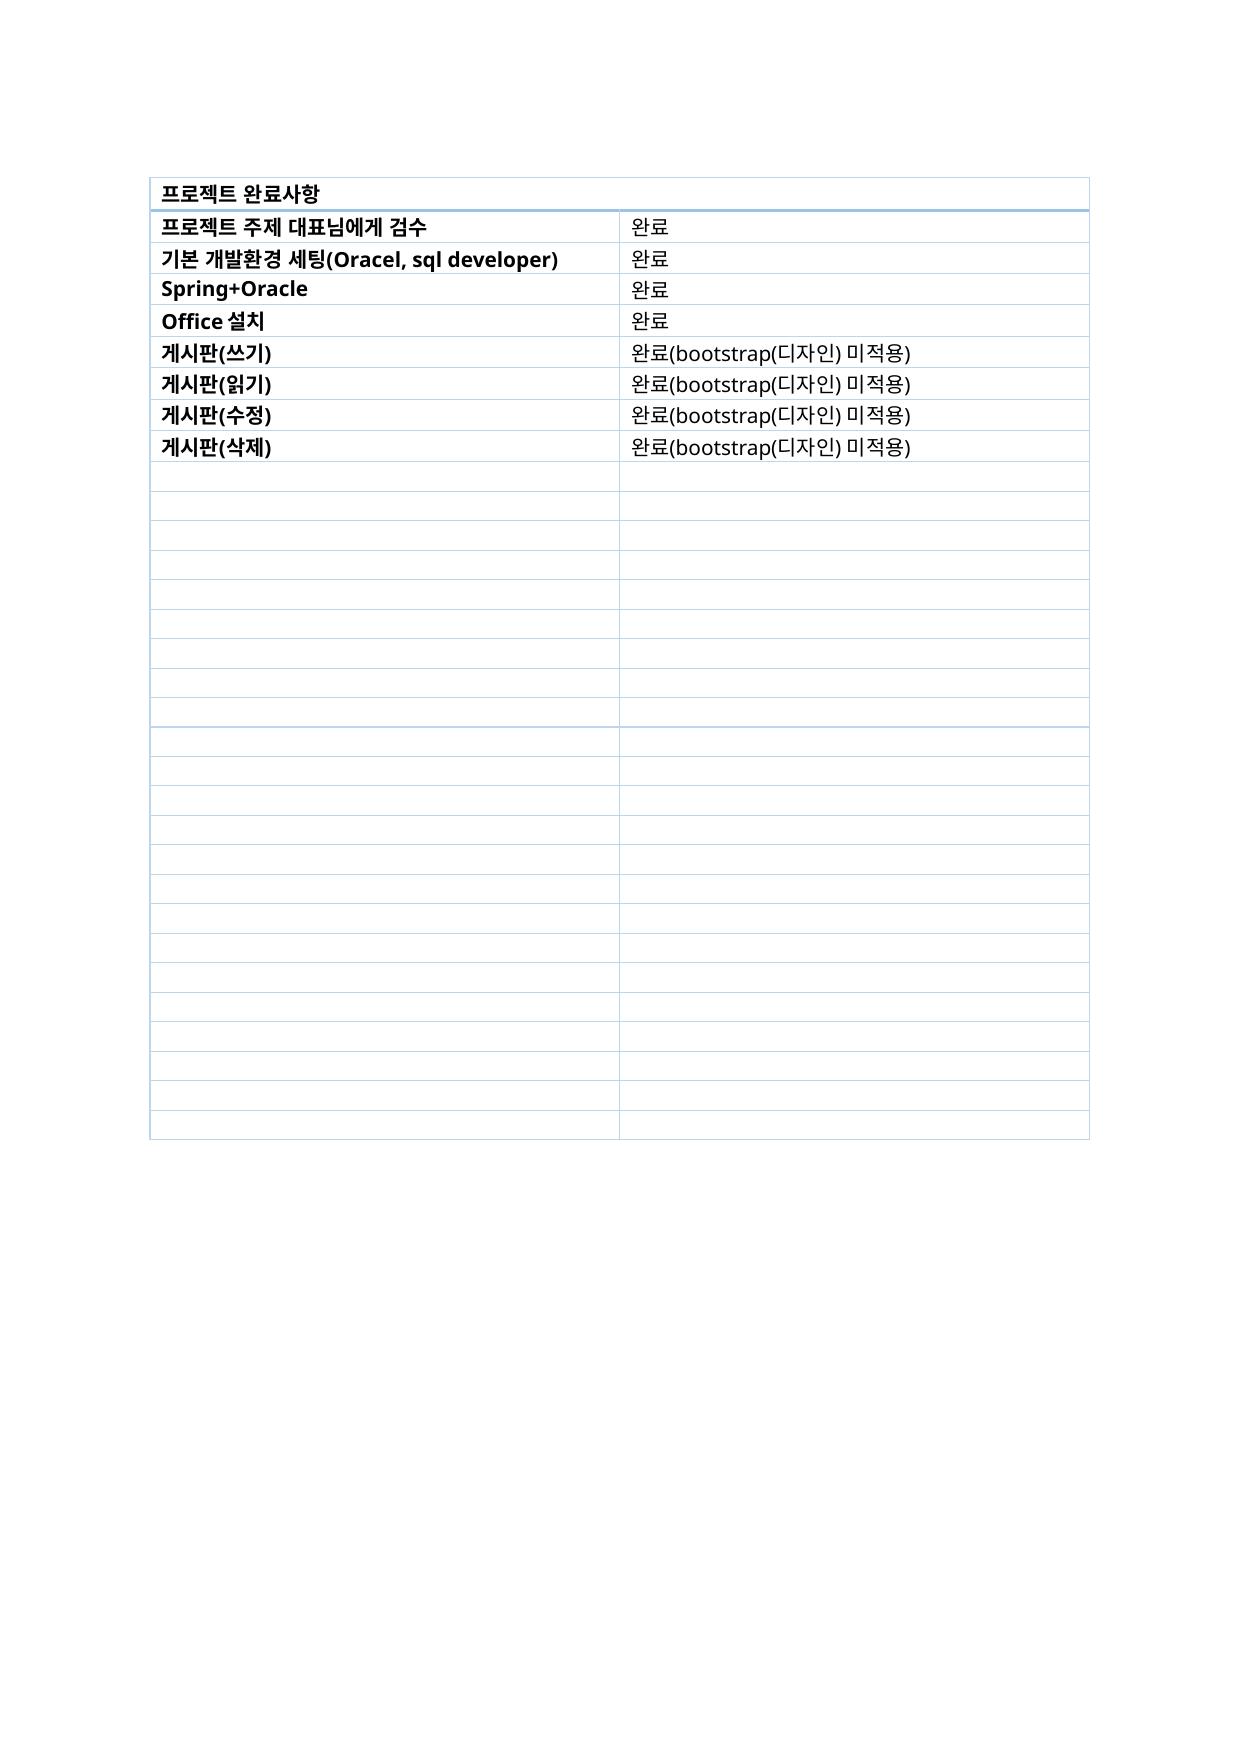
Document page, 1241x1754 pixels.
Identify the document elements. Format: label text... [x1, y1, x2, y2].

table_cell [151, 1052, 619, 1080]
table_cell [620, 1052, 1089, 1080]
table_cell [151, 639, 619, 667]
table_cell [151, 728, 619, 756]
table_cell 게시판(읽기) [151, 368, 619, 398]
table_cell 완료(bootstrap(디자인) 미적용) [620, 400, 1089, 430]
table_cell [151, 669, 619, 697]
table_cell [620, 757, 1089, 785]
table_cell 완료(bootstrap(디자인) 미적용) [620, 431, 1089, 461]
table_cell [151, 551, 619, 579]
table_cell [151, 698, 619, 726]
table_cell [620, 580, 1089, 608]
table_cell [151, 963, 619, 992]
table_cell [151, 816, 619, 844]
table_cell [620, 993, 1089, 1021]
table_cell 완료 [620, 274, 1089, 304]
table_cell 완료 [620, 212, 1089, 242]
table_cell [151, 786, 619, 815]
table_cell [620, 1081, 1089, 1110]
table_cell [620, 816, 1089, 844]
table_cell 게시판(수정) [151, 400, 619, 430]
table_cell [151, 1022, 619, 1051]
table_cell [151, 904, 619, 933]
table_cell [620, 521, 1089, 549]
table_cell 완료(bootstrap(디자인) 미적용) [620, 368, 1089, 398]
table_cell [620, 551, 1089, 579]
table_cell [620, 728, 1089, 756]
table_cell 게시판(삭제) [151, 431, 619, 461]
table_cell [620, 904, 1089, 933]
table_cell 완료 [620, 305, 1089, 336]
table_cell [151, 757, 619, 785]
table_cell [151, 462, 619, 491]
table_cell [620, 1111, 1089, 1139]
table_cell [620, 934, 1089, 962]
table_cell 완료(bootstrap(디자인) 미적용) [620, 337, 1089, 367]
table_cell [620, 669, 1089, 697]
table_cell Office설치 [151, 305, 619, 336]
table_cell [620, 639, 1089, 667]
table_cell [620, 875, 1089, 903]
table_cell [151, 1111, 619, 1139]
table_header 프로젝트 완료사항 [151, 178, 1089, 208]
table_cell 기본 개발환경 세팅(Oracel, sql developer) [151, 243, 619, 273]
table_cell [620, 698, 1089, 726]
table_cell Spring+Oracle [151, 274, 619, 304]
table_cell 완료 [620, 243, 1089, 273]
table_cell [151, 875, 619, 903]
table_cell [620, 610, 1089, 638]
table_cell [151, 993, 619, 1021]
table_cell [620, 963, 1089, 992]
table_cell [620, 462, 1089, 491]
table_cell [620, 1022, 1089, 1051]
table_cell 프로젝트 주제 대표님에게 검수 [151, 212, 619, 242]
table_cell [620, 845, 1089, 874]
table_cell [151, 845, 619, 874]
table_cell [620, 786, 1089, 815]
table_cell [151, 934, 619, 962]
table_cell [151, 580, 619, 608]
table_cell [620, 492, 1089, 520]
table_cell [151, 492, 619, 520]
table_cell [151, 610, 619, 638]
table_cell 게시판(쓰기) [151, 337, 619, 367]
table_cell [151, 1081, 619, 1110]
table_cell [151, 521, 619, 549]
